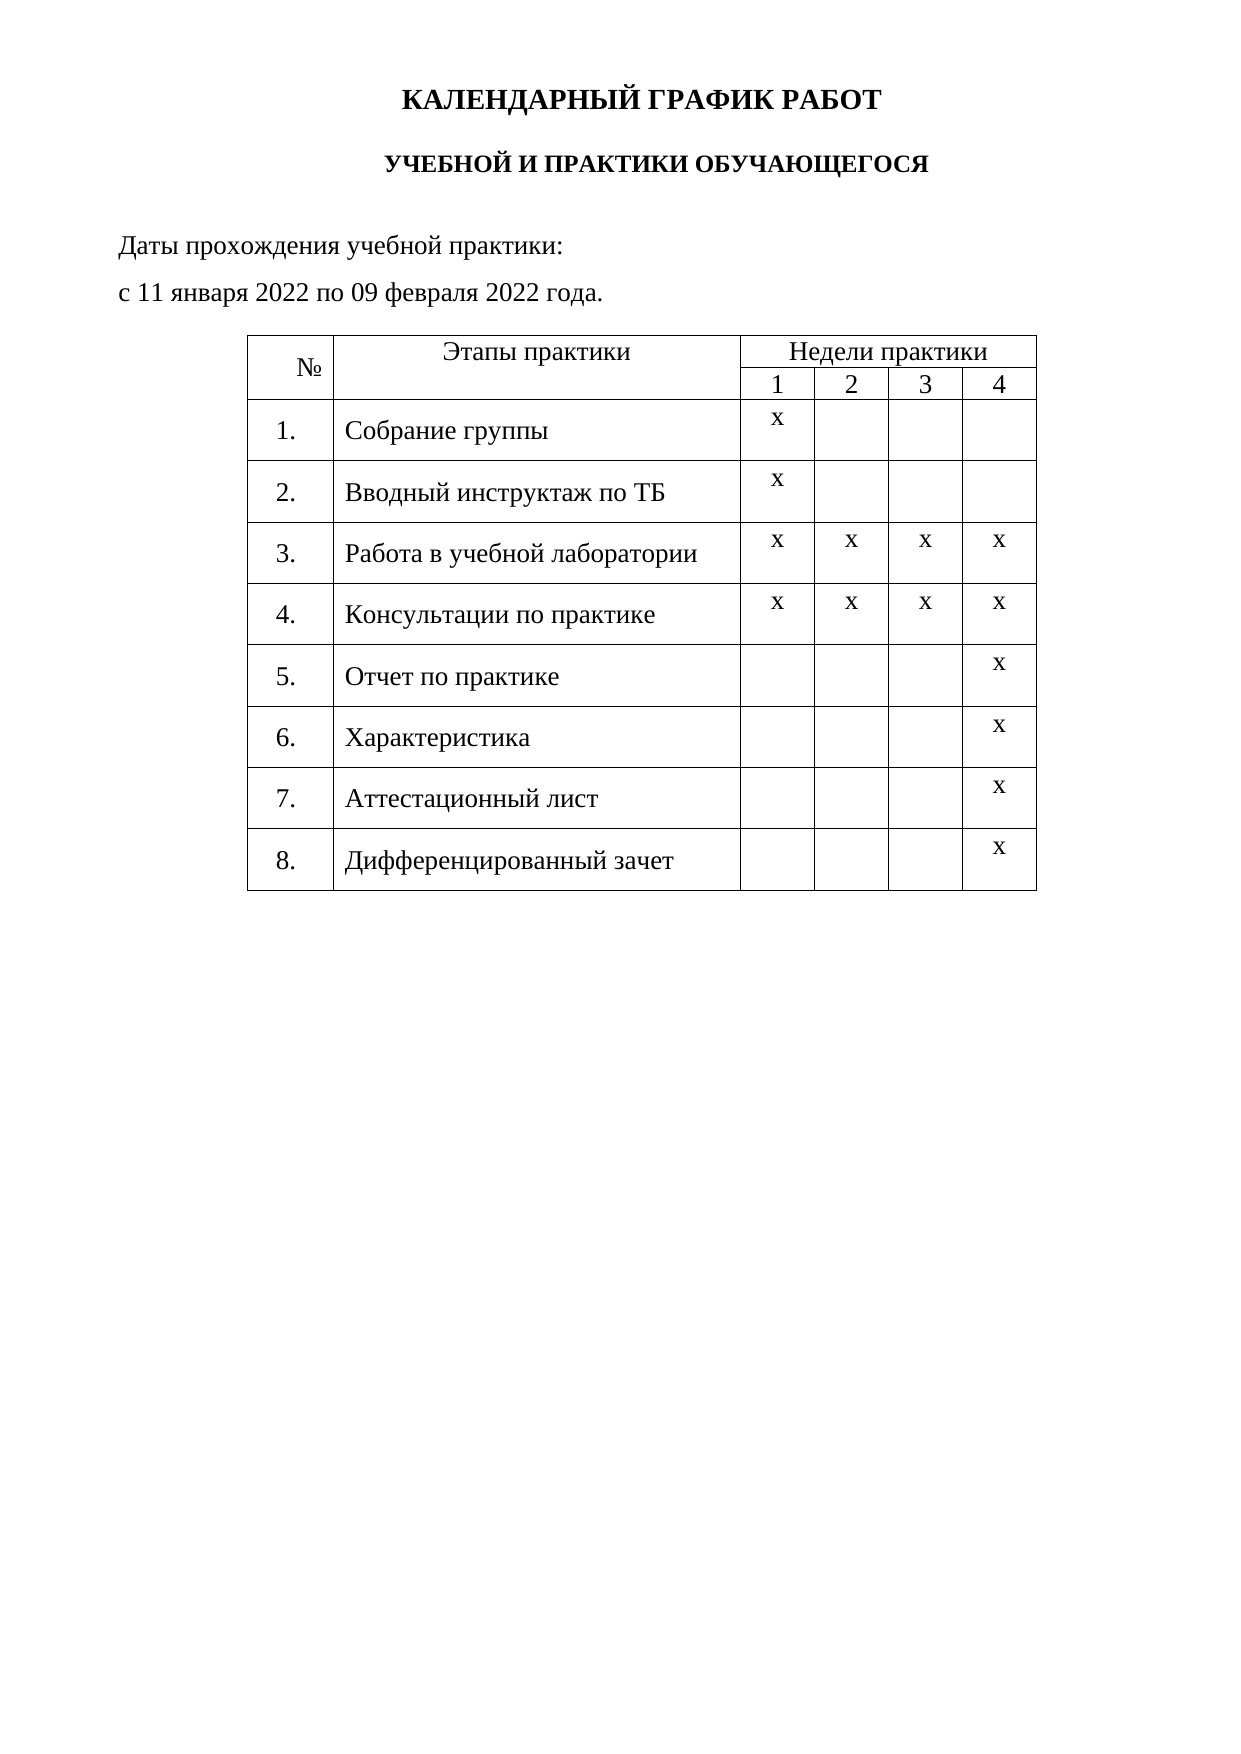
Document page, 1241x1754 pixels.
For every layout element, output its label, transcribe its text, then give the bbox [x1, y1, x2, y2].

table_cell Вводный инструктаж по ТБ [334, 461, 740, 522]
table_cell Собрание группы [334, 400, 740, 460]
table_cell 3 [889, 368, 962, 399]
table_cell [741, 829, 814, 890]
table_cell х [963, 768, 1036, 828]
table_cell 1 [741, 368, 814, 399]
table_cell [248, 829, 333, 890]
table_cell х [741, 461, 814, 522]
table_cell [815, 400, 888, 460]
table_cell [963, 461, 1036, 522]
table_cell [248, 523, 333, 583]
table_cell [815, 461, 888, 522]
table_cell Характеристика [334, 707, 740, 767]
table_cell Аттестационный лист [334, 768, 740, 828]
table_cell [889, 768, 962, 828]
table_cell х [741, 400, 814, 460]
table_cell [741, 707, 814, 767]
table_header Этапы практики [334, 336, 740, 399]
table_cell [248, 768, 333, 828]
table_cell [248, 584, 333, 644]
table_cell [889, 707, 962, 767]
table_cell Работа в учебной лаборатории [334, 523, 740, 583]
table_cell Дифференцированный зачет [334, 829, 740, 890]
table_cell 4 [963, 368, 1036, 399]
table_cell [741, 768, 814, 828]
table_cell х [741, 584, 814, 644]
table_cell Консультации по практике [334, 584, 740, 644]
table_cell Отчет по практике [334, 645, 740, 706]
table_cell [963, 400, 1036, 460]
table_cell [248, 400, 333, 460]
table_cell х [963, 707, 1036, 767]
text КАЛЕНДАРНЫЙ ГРАФИК РАБОТ [118, 82, 1165, 115]
table_cell [248, 645, 333, 706]
table_cell х [963, 829, 1036, 890]
table_cell [889, 829, 962, 890]
table_cell [248, 461, 333, 522]
table_header № [248, 336, 333, 399]
table_cell [889, 461, 962, 522]
table_cell [815, 829, 888, 890]
table_cell х [889, 523, 962, 583]
table_cell х [741, 523, 814, 583]
table_cell [815, 707, 888, 767]
table_cell х [963, 645, 1036, 706]
table_cell х [815, 523, 888, 583]
table_cell [889, 645, 962, 706]
table_cell [889, 400, 962, 460]
table_header Недели практики [741, 336, 1036, 367]
text с 11 января 2022 по 09 февраля 2022 года. [118, 276, 1165, 307]
table_cell [815, 645, 888, 706]
table_cell х [815, 584, 888, 644]
table_cell [248, 707, 333, 767]
table_cell х [889, 584, 962, 644]
table_cell х [963, 584, 1036, 644]
table_cell 2 [815, 368, 888, 399]
text учебной и практики обучающегося [148, 149, 1165, 178]
text Даты прохождения учебной практики: [118, 229, 1165, 260]
table_cell [741, 645, 814, 706]
table_cell [815, 768, 888, 828]
table_cell х [963, 523, 1036, 583]
